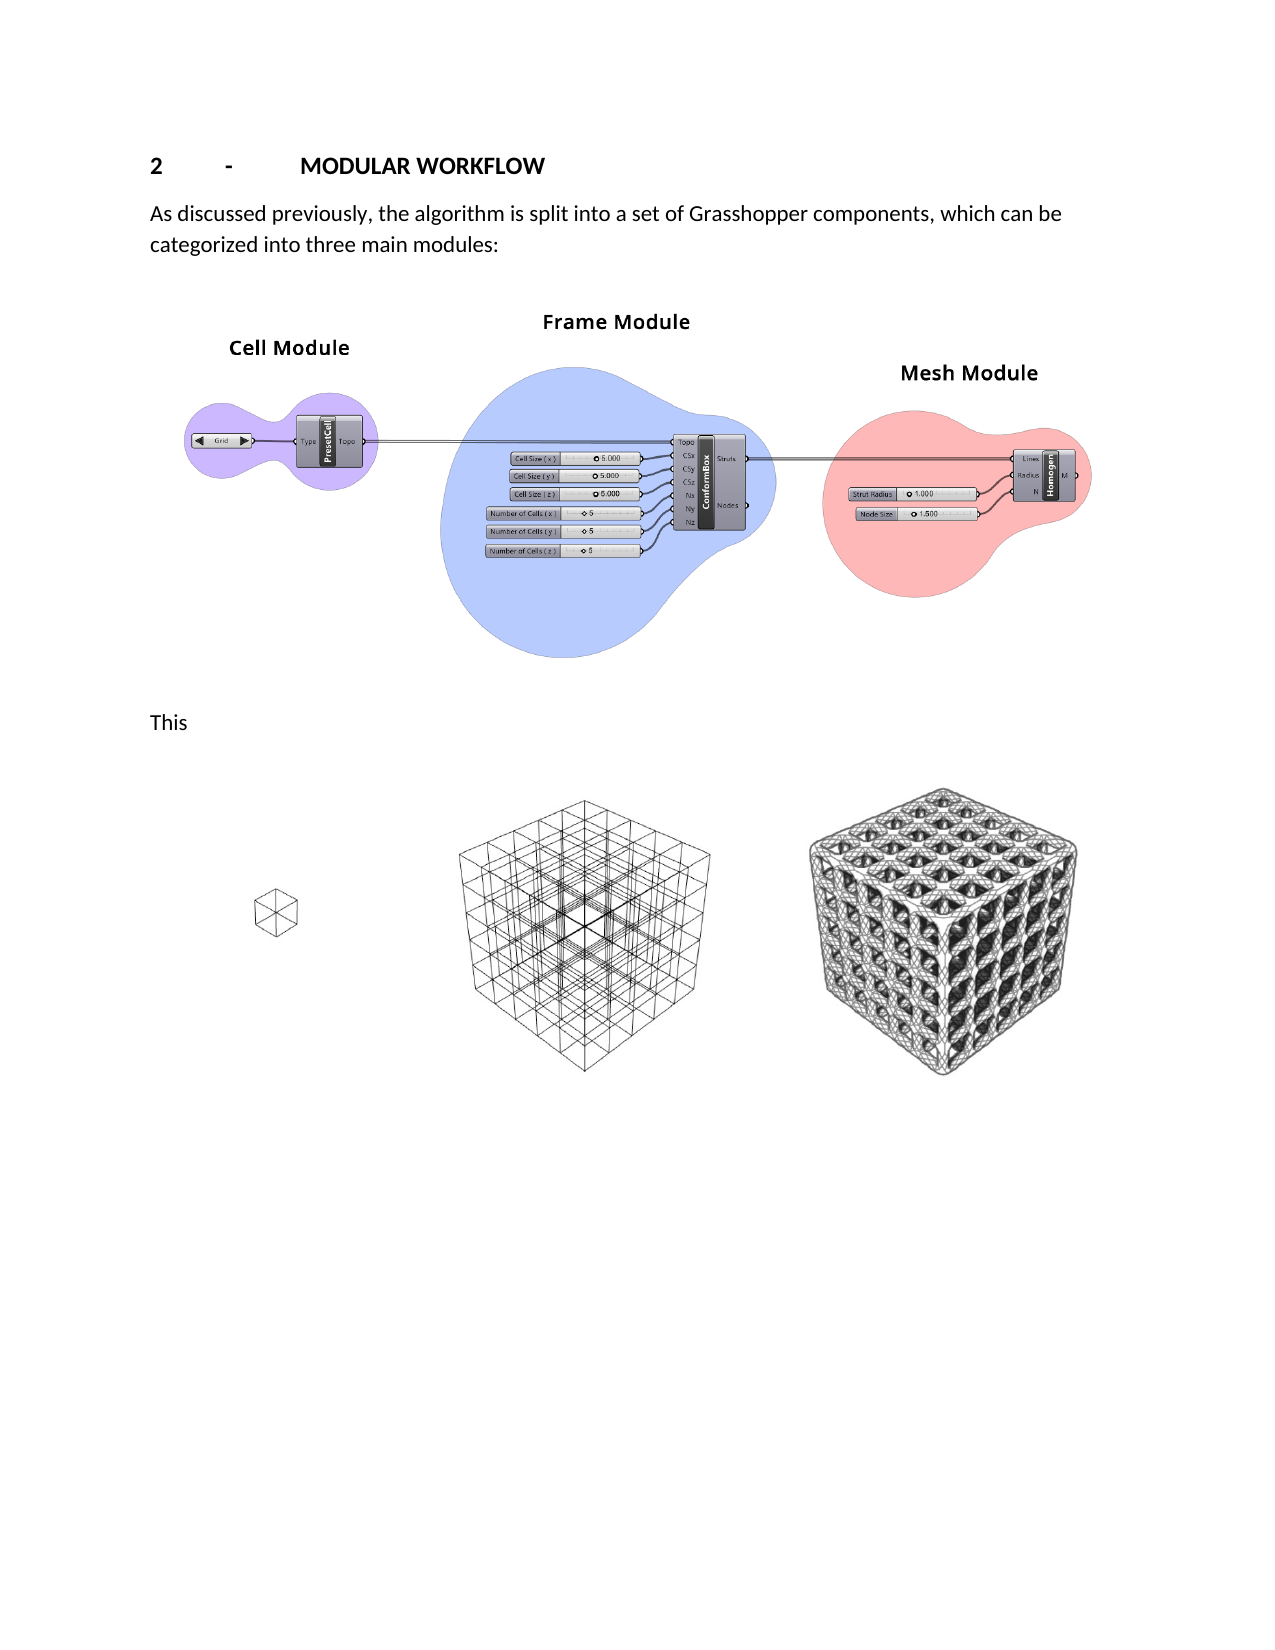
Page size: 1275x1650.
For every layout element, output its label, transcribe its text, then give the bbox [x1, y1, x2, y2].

picture [775, 755, 1109, 1096]
picture [420, 762, 747, 1096]
text This [150, 708, 1125, 736]
text As discussed previously, the algorithm is split into a set of Grasshopper components, which can be categorized into three main modules: [150, 199, 1125, 258]
text 2 - MODULAR WORKFLOW [150, 150, 1125, 181]
picture [150, 276, 1124, 690]
picture [150, 760, 405, 1096]
